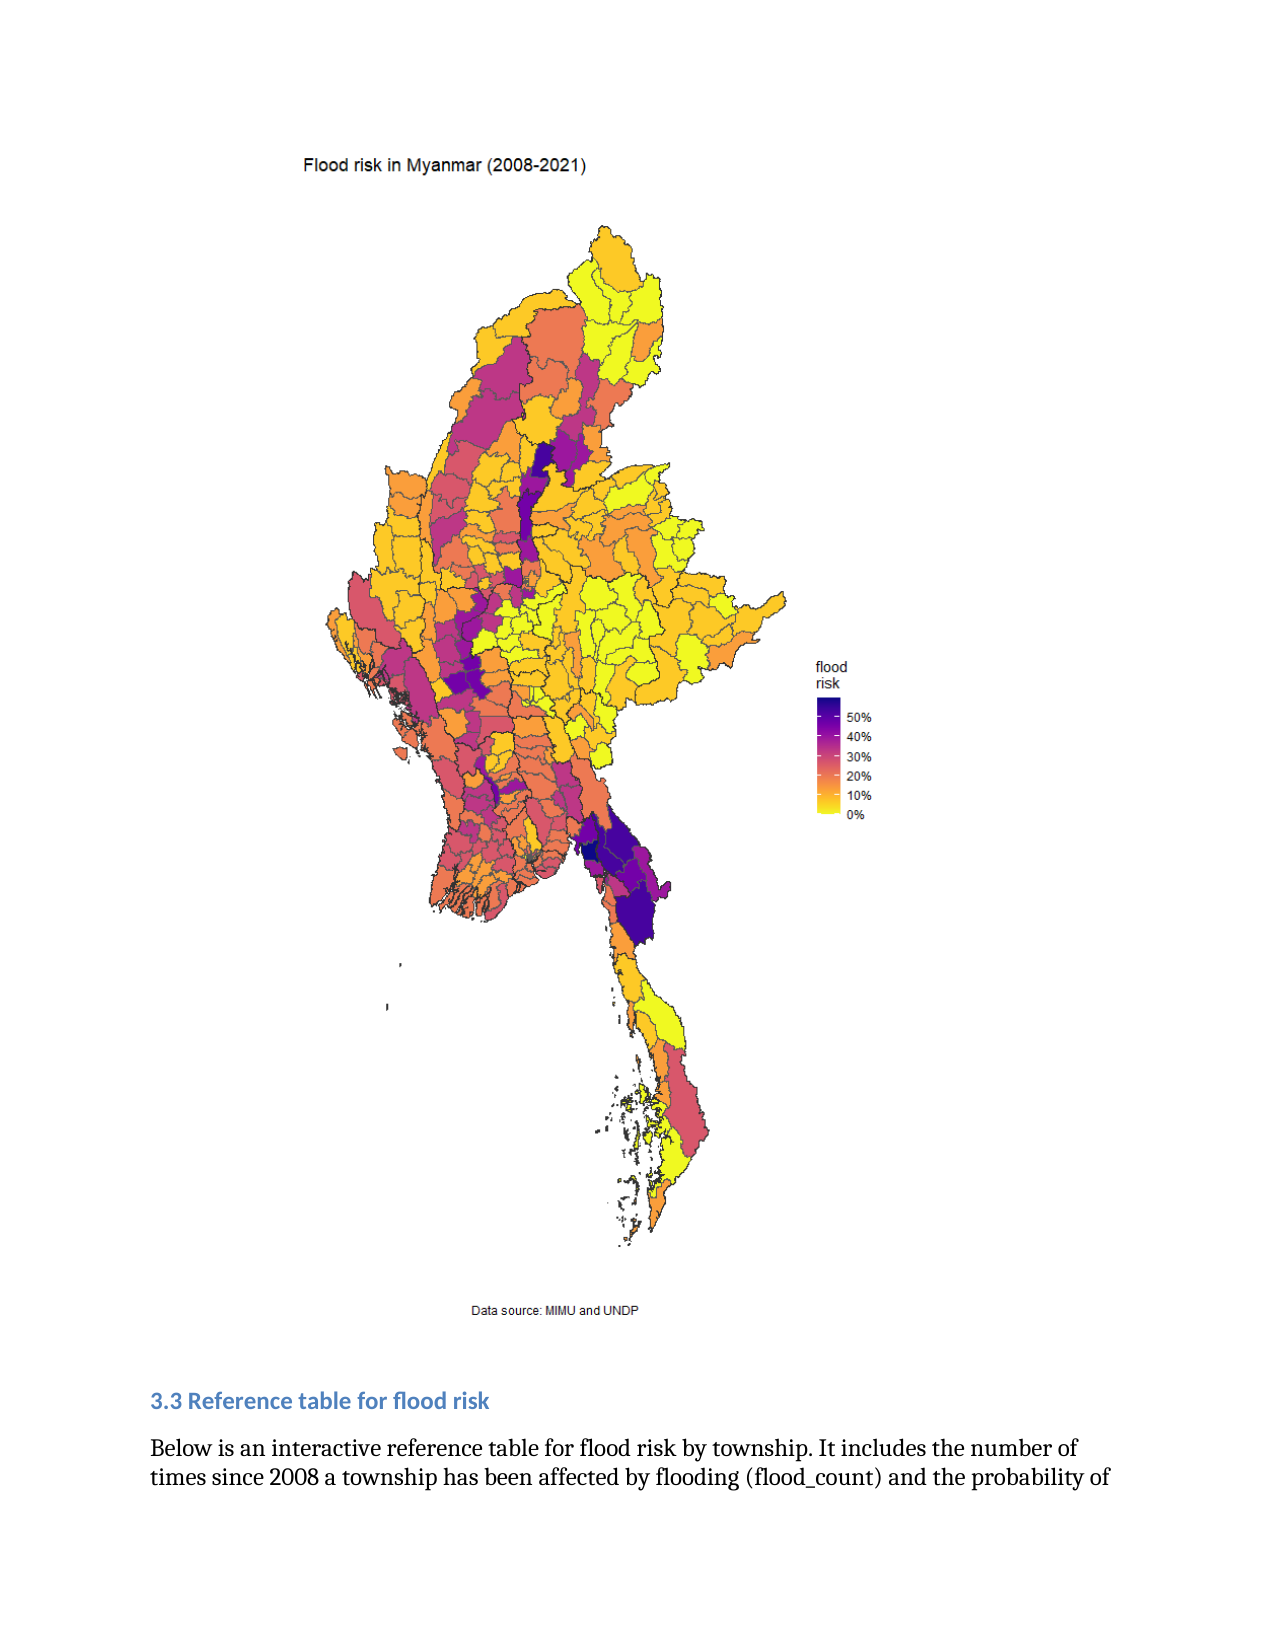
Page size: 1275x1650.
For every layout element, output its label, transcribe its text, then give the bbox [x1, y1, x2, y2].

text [150, 1434, 1125, 1492]
subtitle 3.3 Reference table for flood risk [150, 1385, 1125, 1416]
picture [150, 150, 1025, 1317]
